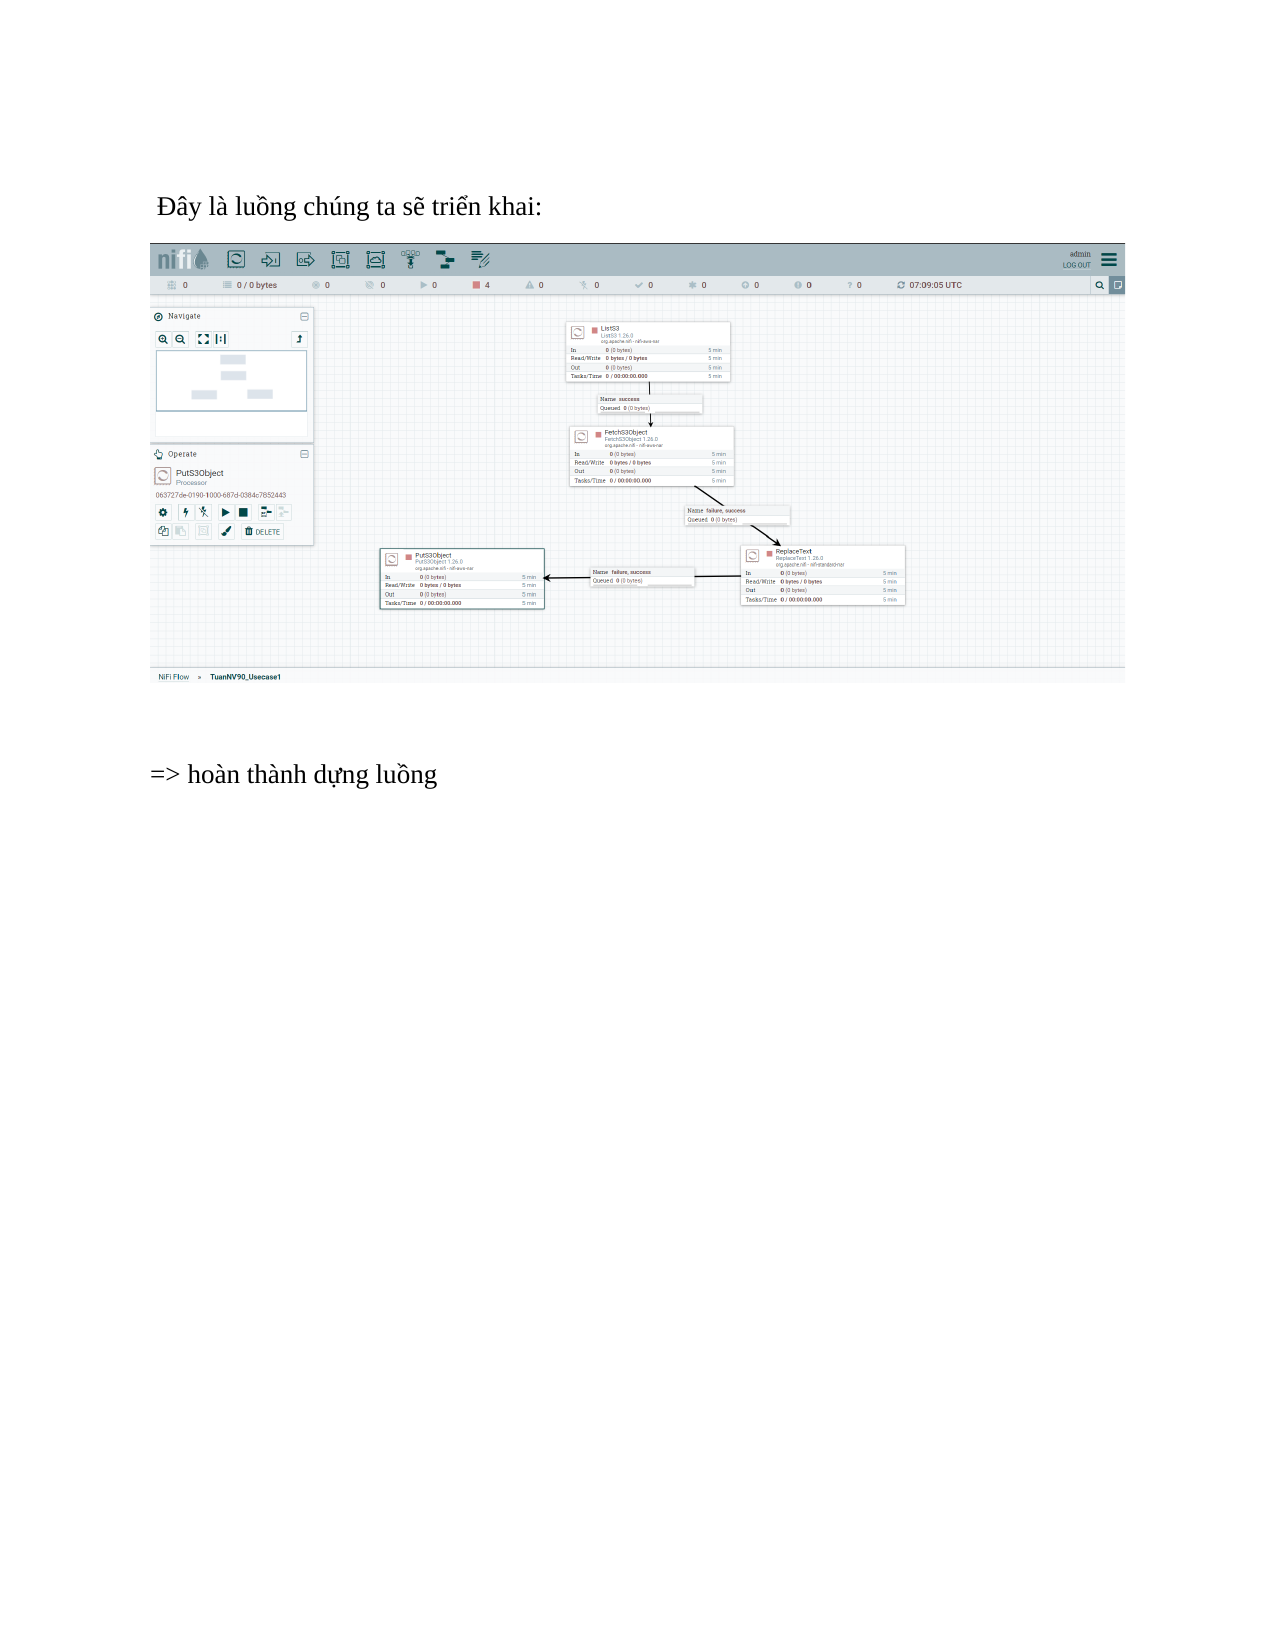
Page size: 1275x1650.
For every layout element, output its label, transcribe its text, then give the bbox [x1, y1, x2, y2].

text Đây là luồng chúng ta sẽ triển khai: [150, 150, 1125, 222]
text => hoàn thành dựng luồng [150, 758, 1125, 789]
picture [150, 243, 1125, 683]
